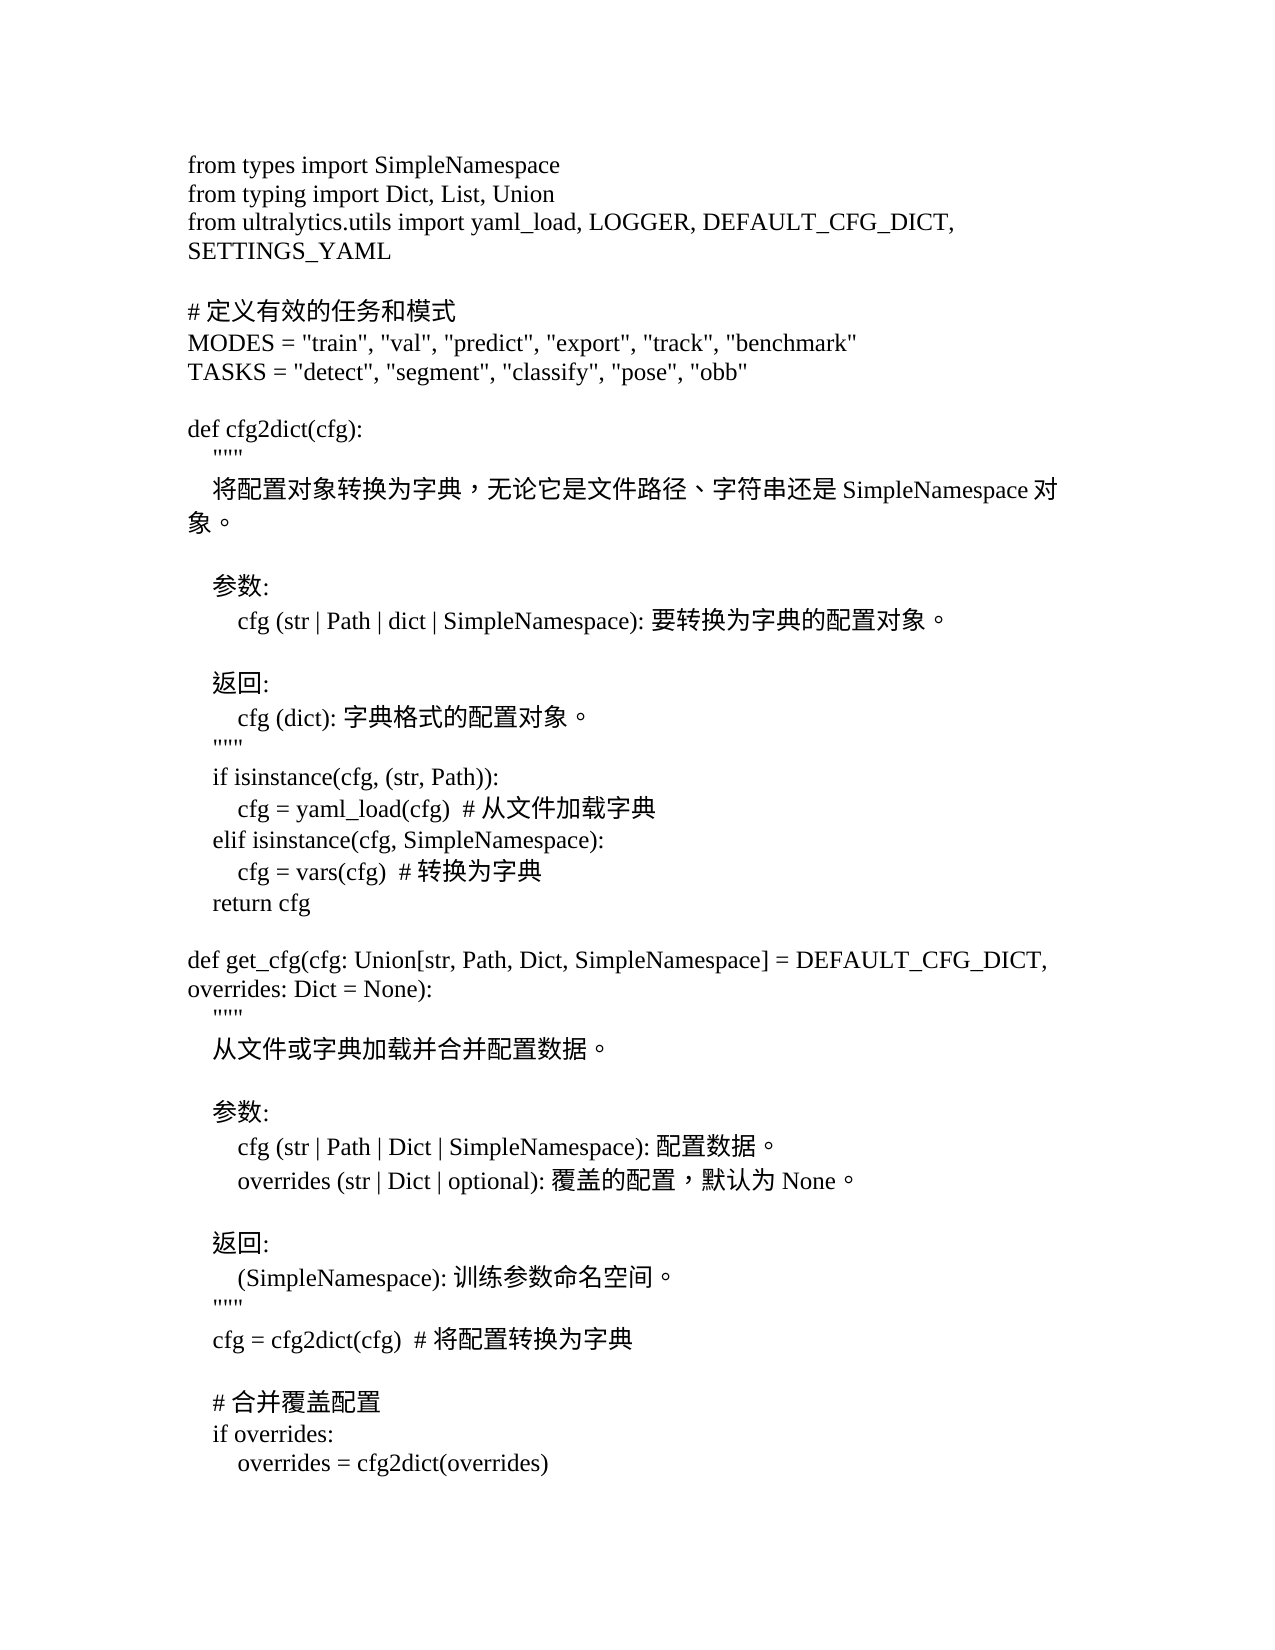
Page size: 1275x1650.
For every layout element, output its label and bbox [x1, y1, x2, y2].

text [187, 150, 1087, 1477]
